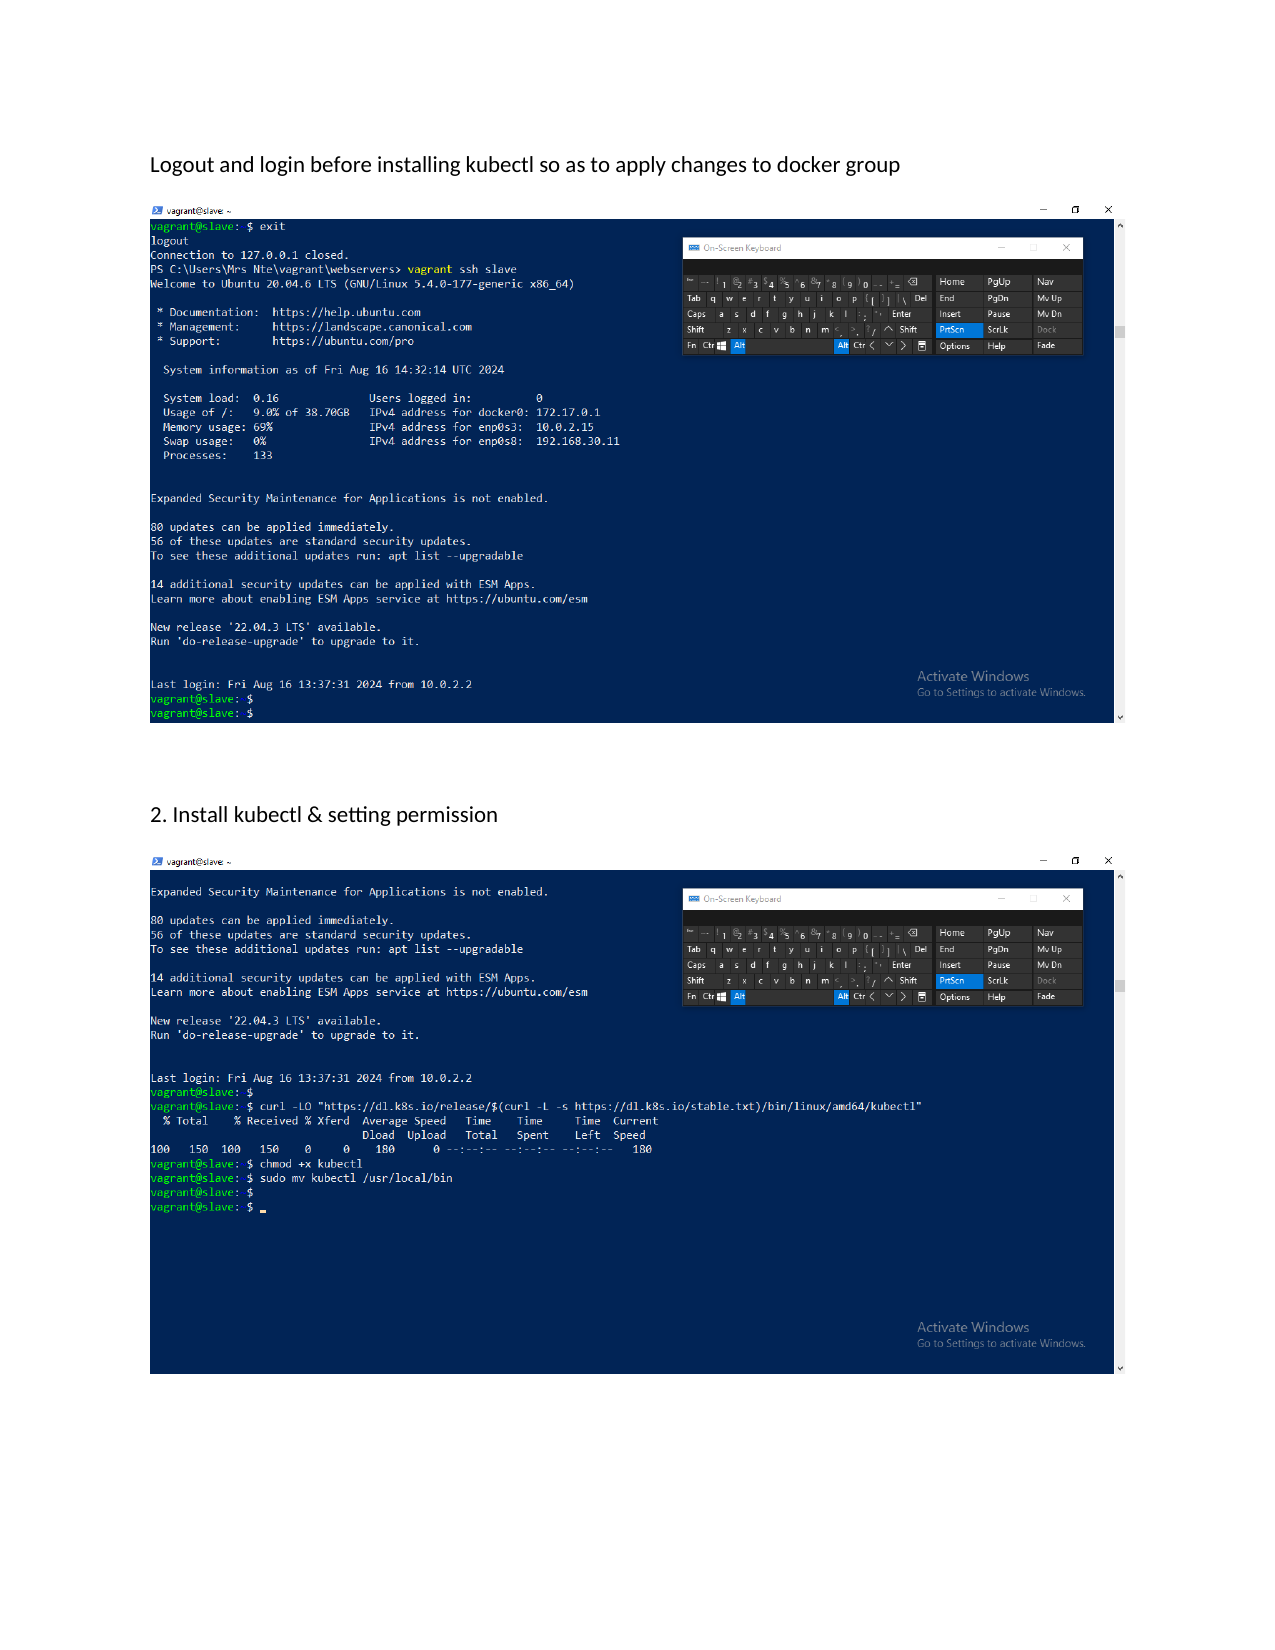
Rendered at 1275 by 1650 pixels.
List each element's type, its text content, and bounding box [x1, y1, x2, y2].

picture [150, 853, 1125, 1374]
text Logout and login before installing kubectl so as to apply changes to docker group [150, 150, 1125, 178]
picture [150, 203, 1125, 723]
text 2. Install kubectl & setting permission [150, 801, 1125, 829]
